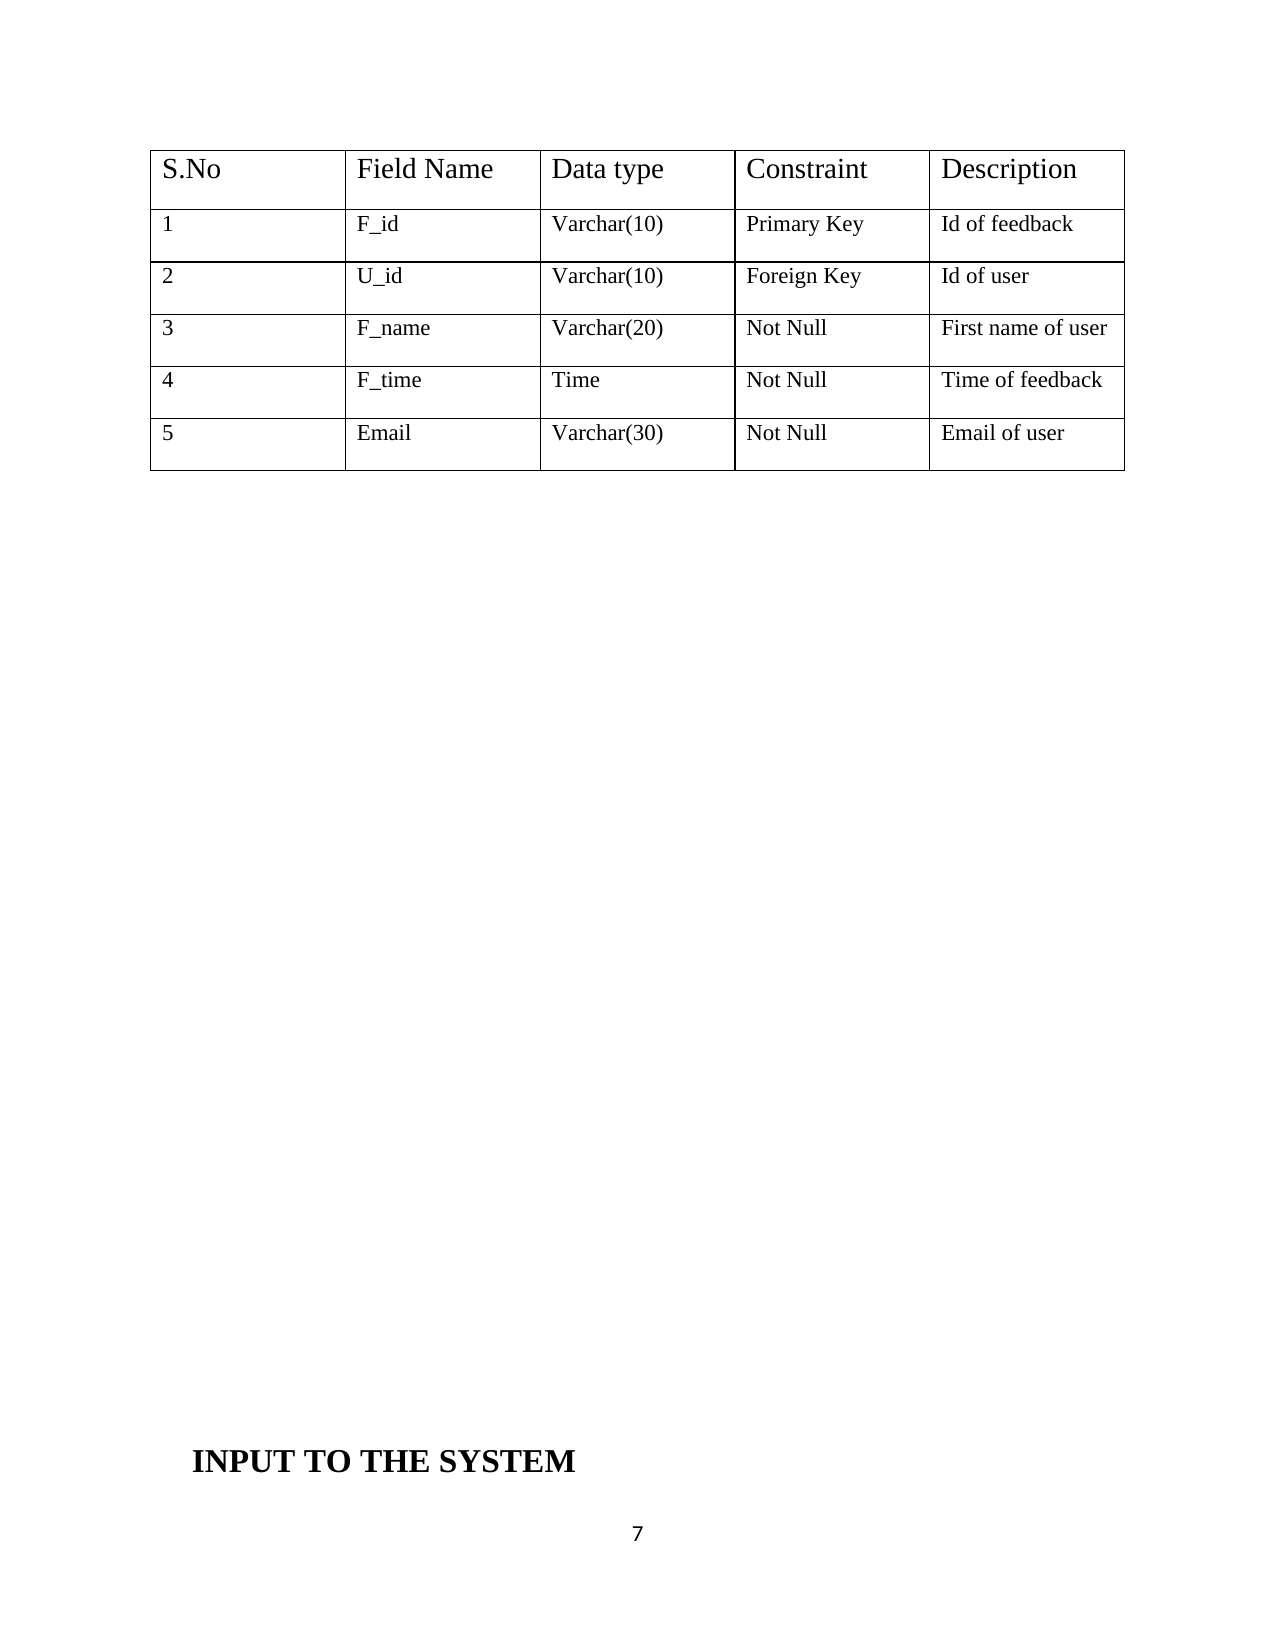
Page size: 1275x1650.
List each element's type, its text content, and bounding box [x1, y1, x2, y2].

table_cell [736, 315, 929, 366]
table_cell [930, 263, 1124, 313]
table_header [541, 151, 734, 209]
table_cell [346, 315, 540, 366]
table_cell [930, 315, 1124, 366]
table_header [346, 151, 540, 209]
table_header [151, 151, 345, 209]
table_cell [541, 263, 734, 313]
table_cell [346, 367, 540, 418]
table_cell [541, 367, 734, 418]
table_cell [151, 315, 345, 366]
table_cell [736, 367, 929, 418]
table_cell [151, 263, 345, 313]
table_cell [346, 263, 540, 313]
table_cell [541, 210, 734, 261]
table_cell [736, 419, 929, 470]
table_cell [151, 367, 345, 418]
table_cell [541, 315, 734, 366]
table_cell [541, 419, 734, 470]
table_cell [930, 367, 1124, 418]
text INPUT TO THE SYSTEM [150, 1441, 1125, 1479]
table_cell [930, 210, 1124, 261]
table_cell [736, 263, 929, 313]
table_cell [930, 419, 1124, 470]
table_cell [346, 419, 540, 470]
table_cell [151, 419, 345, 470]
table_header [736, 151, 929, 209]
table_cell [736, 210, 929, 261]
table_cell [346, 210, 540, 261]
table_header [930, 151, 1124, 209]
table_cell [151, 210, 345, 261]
